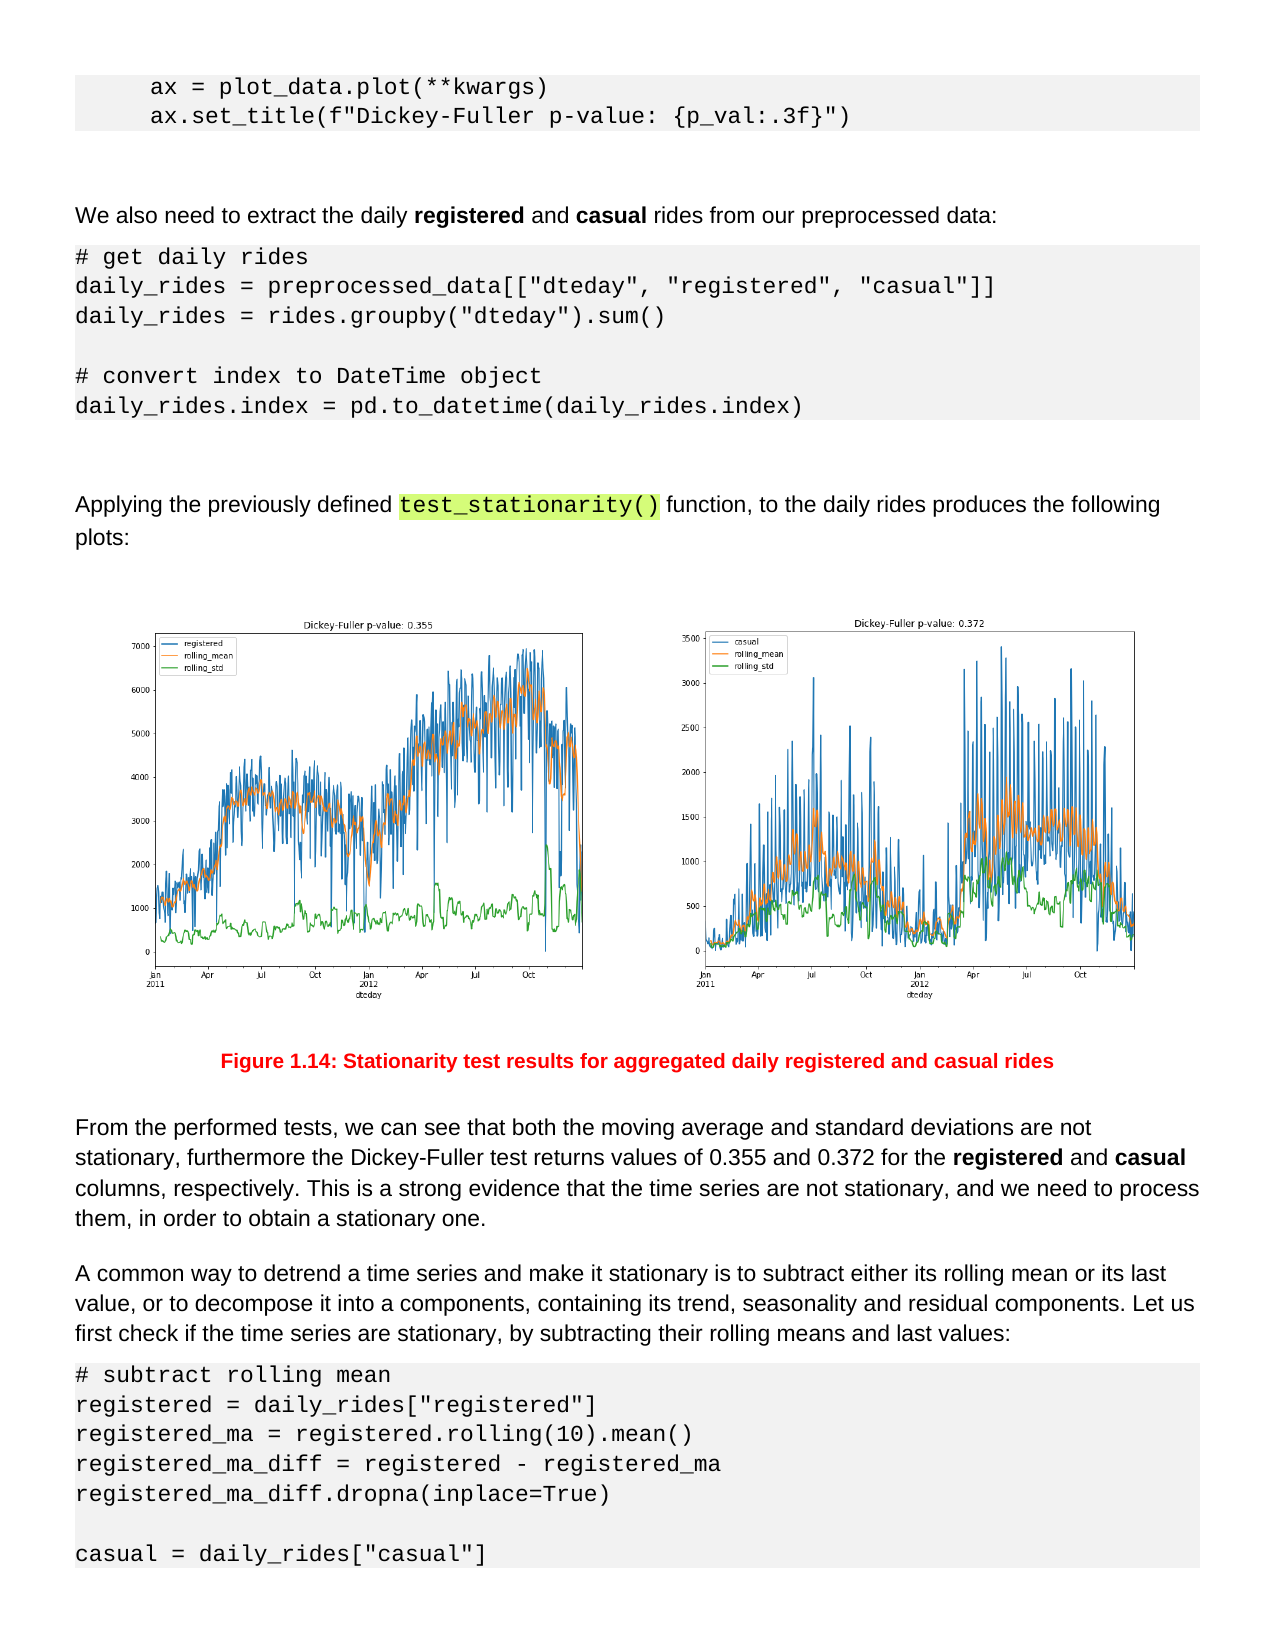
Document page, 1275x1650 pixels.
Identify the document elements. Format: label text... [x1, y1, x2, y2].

text casual = daily_rides["casual"] [75, 1542, 1200, 1568]
text daily_rides.index = pd.to_datetime(daily_rides.index) [75, 394, 1200, 420]
text registered_ma_diff = registered - registered_ma [75, 1452, 1200, 1478]
text # subtract rolling mean [75, 1363, 1200, 1389]
text Applying the previously defined test_stationarity() function, to the daily rides produces the following plots: [75, 491, 1200, 550]
text daily_rides = preprocessed_data[["dteday", "registered", "casual"]] [75, 275, 1200, 301]
text We also need to extract the daily registered and casual rides from our preprocessed data: [75, 202, 1200, 229]
text A common way to detrend a time series and make it stationary is to subtract either its rolling mean or its last value, or to decompose it into a components, containing its trend, seasonality and residual components. Let us first check if the time series are stationary, by subtracting their rolling means and last values: [75, 1260, 1200, 1347]
text # convert index to DateTime object [75, 364, 1200, 390]
text From the performed tests, we can see that both the moving average and standard deviations are not stationary, furthermore the Dickey-Fuller test returns values of 0.355 and 0.372 for the registered and casual columns, respectively. This is a strong evidence that the time series are not stationary, and we need to process them, in order to obtain a stationary one. [75, 1114, 1200, 1231]
text daily_rides = rides.groupby("dteday").sum() [75, 304, 1200, 331]
text ax = plot_data.plot(**kwargs) [75, 75, 1200, 101]
text registered_ma = registered.rolling(10).mean() [75, 1423, 1200, 1449]
text registered_ma_diff.dropna(inplace=True) [75, 1482, 1200, 1508]
picture [86, 578, 1189, 1021]
text # get daily rides [75, 245, 1200, 271]
text registered = daily_rides["registered"] [75, 1393, 1200, 1419]
text ax.set_title(f"Dickey-Fuller p-value: {p_val:.3f}") [75, 105, 1200, 131]
text Figure 1.14: Stationarity test results for aggregated daily registered and casual rides [75, 1049, 1200, 1073]
